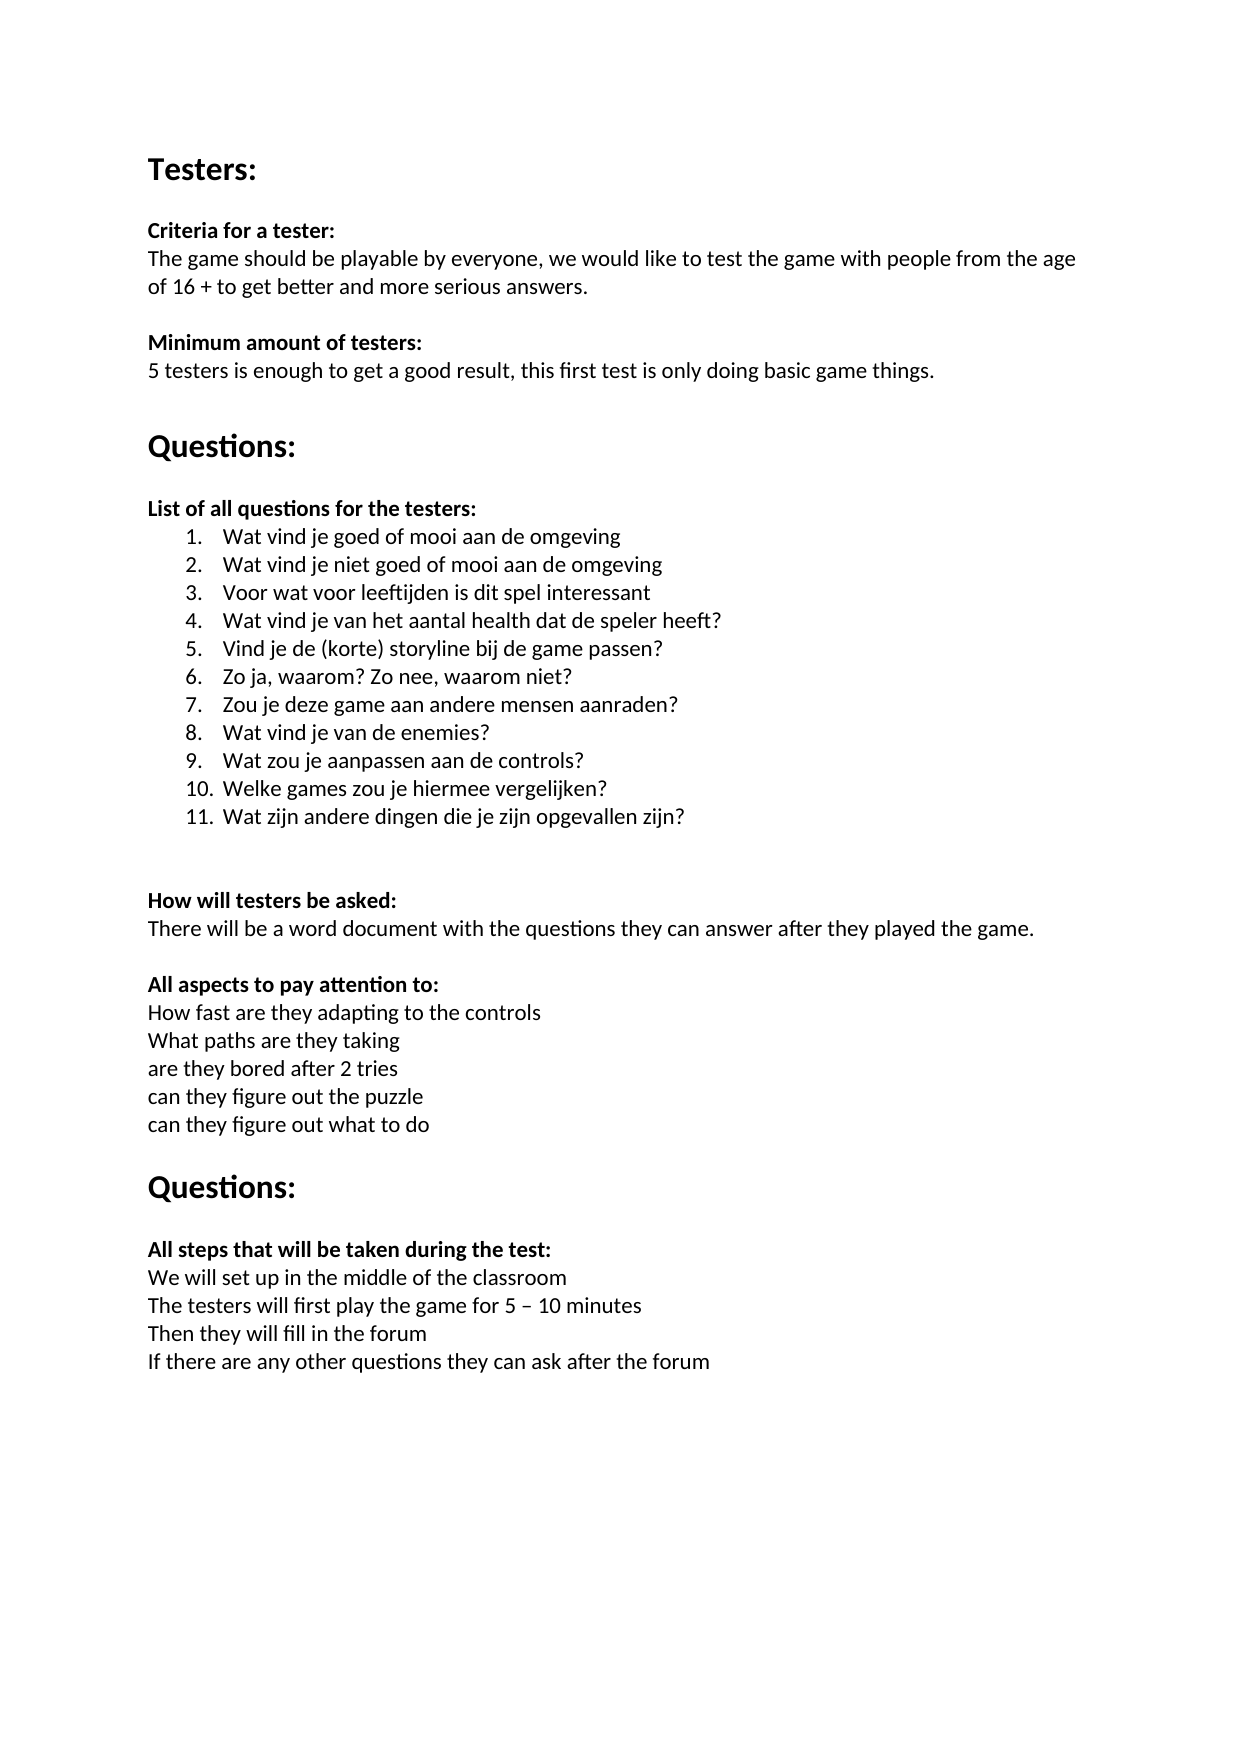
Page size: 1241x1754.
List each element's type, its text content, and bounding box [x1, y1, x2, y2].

list Wat vind je goed of mooi aan de omgeving [185, 522, 1093, 550]
list Wat vind je niet goed of mooi aan de omgeving [185, 550, 1093, 578]
text Questions: [148, 1166, 1093, 1207]
text Criteria for a tester: [148, 216, 1093, 244]
list Wat zou je aanpassen aan de controls? [185, 746, 1093, 774]
text List of all questions for the testers: [148, 494, 1093, 522]
list Vind je de (korte) storyline bij de game passen? [185, 634, 1093, 662]
list Wat vind je van het aantal health dat de speler heeft? [185, 606, 1093, 634]
text Testers: [148, 148, 1093, 188]
text The game should be playable by everyone, we would like to test the game with people from the age of 16 + to get better and more serious answers. [148, 244, 1093, 300]
list Wat zijn andere dingen die je zijn opgevallen zijn? [185, 802, 1093, 830]
list Zo ja, waarom? Zo nee, waarom niet? [185, 662, 1093, 690]
text We will set up in the middle of the classroom [148, 1263, 1093, 1291]
text 5 testers is enough to get a good result, this first test is only doing basic game things. [148, 356, 1093, 384]
list Welke games zou je hiermee vergelijken? [185, 774, 1093, 802]
text How fast are they adapting to the controls [148, 998, 1093, 1026]
text There will be a word document with the questions they can answer after they played the game. [148, 914, 1093, 942]
text can they figure out the puzzle [148, 1082, 1093, 1110]
text Minimum amount of testers: [148, 328, 1093, 356]
text If there are any other questions they can ask after the forum [148, 1347, 1093, 1375]
list Zou je deze game aan andere mensen aanraden? [185, 690, 1093, 718]
list Voor wat voor leeftijden is dit spel interessant [185, 578, 1093, 606]
text Then they will fill in the forum [148, 1319, 1093, 1347]
text The testers will first play the game for 5 – 10 minutes [148, 1291, 1093, 1319]
text All aspects to pay attention to: [148, 970, 1093, 998]
text are they bored after 2 tries [148, 1054, 1093, 1082]
text can they figure out what to do [148, 1110, 1093, 1138]
text How will testers be asked: [148, 886, 1093, 914]
text What paths are they taking [148, 1026, 1093, 1054]
text Questions: [148, 425, 1093, 466]
text All steps that will be taken during the test: [148, 1235, 1093, 1263]
list Wat vind je van de enemies? [185, 718, 1093, 746]
